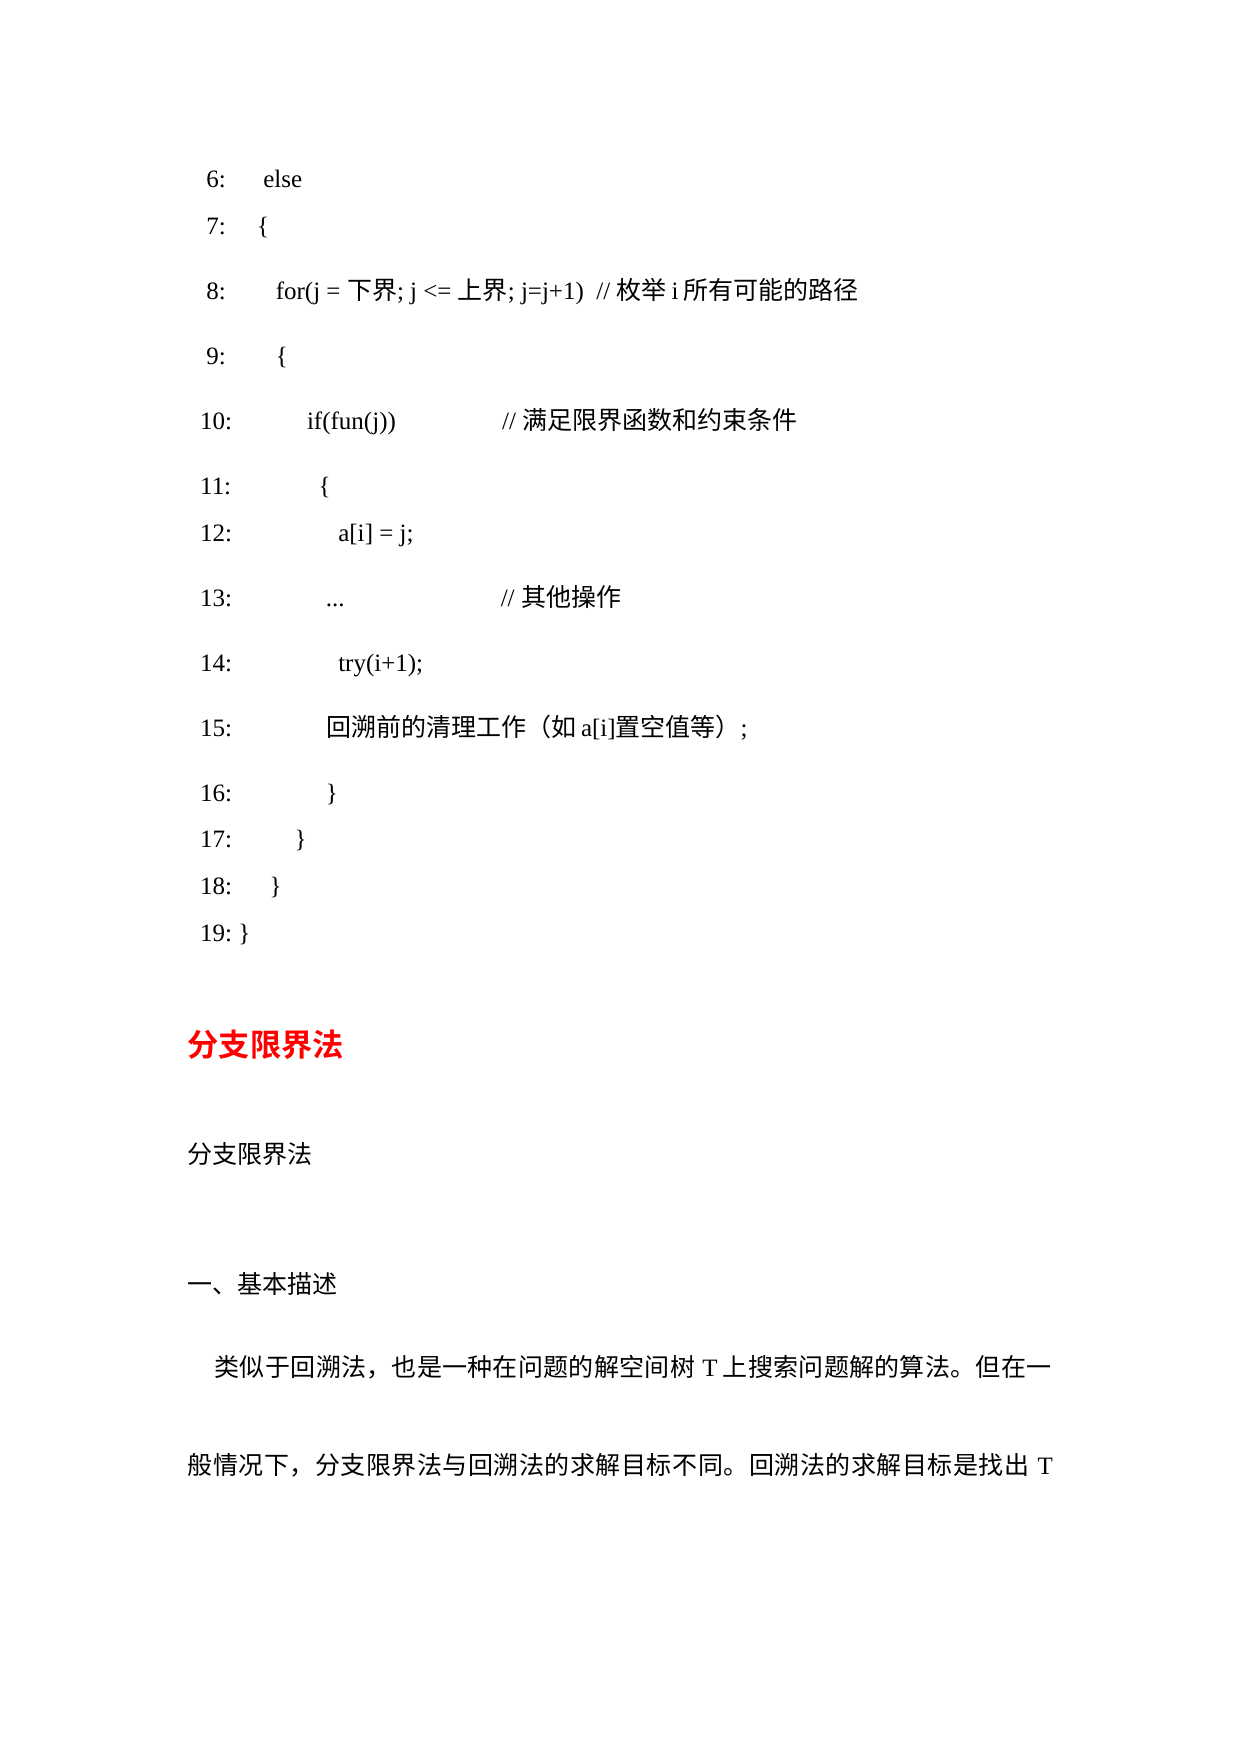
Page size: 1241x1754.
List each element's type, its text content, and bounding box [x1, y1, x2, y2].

text 18: } [187, 869, 1053, 902]
text 一、基本描述 [187, 1250, 1053, 1315]
text 8: for(j = 下界; j <= 上界; j=j+1) // 枚举i所有可能的路径 [187, 256, 1053, 321]
text 14: try(i+1); [187, 646, 1053, 678]
text 11: { [187, 469, 1053, 501]
text 15: 回溯前的清理工作（如a[i]置空值等）; [187, 693, 1053, 758]
text 17: } [187, 823, 1053, 855]
text 12: a[i] = j; [187, 516, 1053, 548]
text 16: } [187, 776, 1053, 808]
text 9: { [187, 339, 1053, 371]
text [187, 1333, 1053, 1496]
text 10: if(fun(j)) // 满足限界函数和约束条件 [187, 386, 1053, 451]
text 13: ... // 其他操作 [187, 563, 1053, 628]
text 分支限界法 [187, 1120, 1053, 1185]
text 6: else [187, 162, 1053, 194]
text 7: { [187, 209, 1053, 241]
subtitle 分支限界法 [187, 1010, 1053, 1075]
text 19: } [187, 916, 1053, 949]
